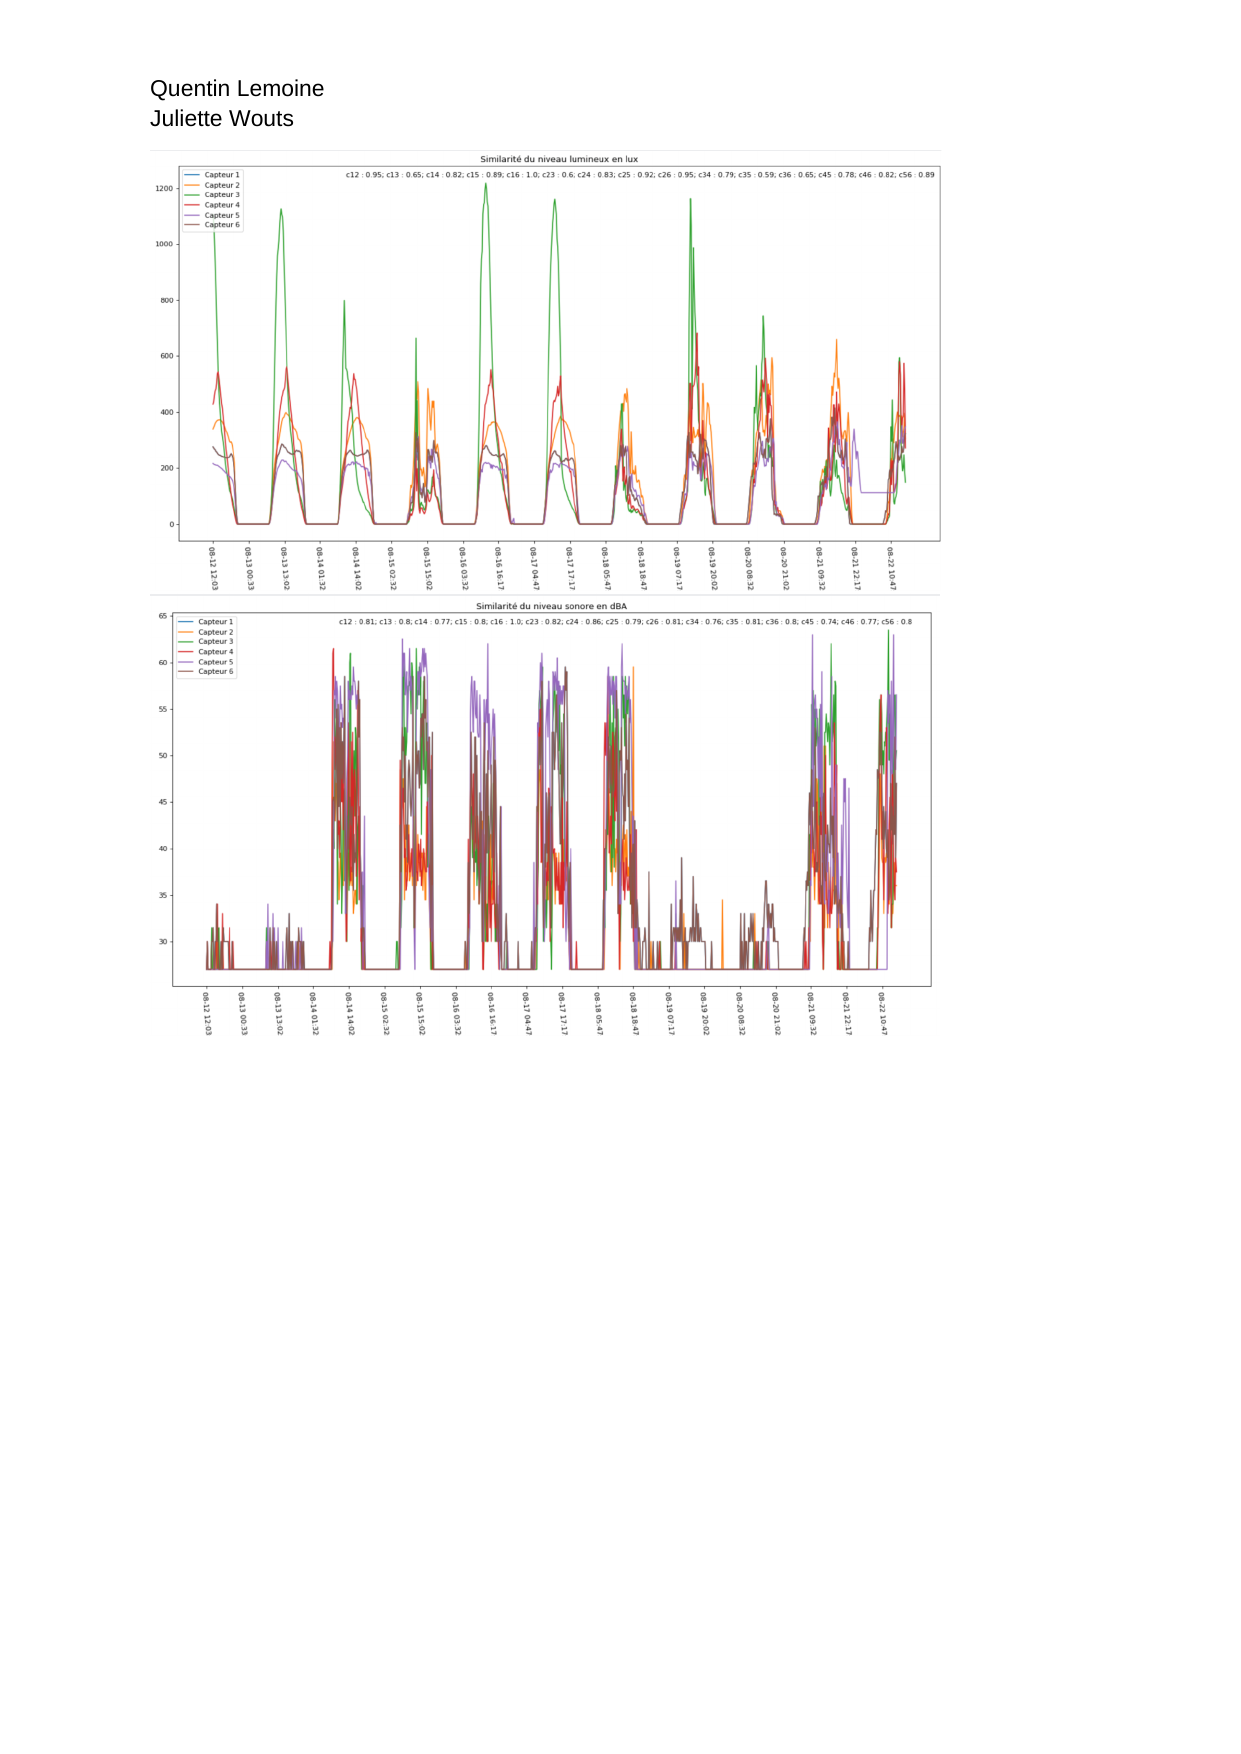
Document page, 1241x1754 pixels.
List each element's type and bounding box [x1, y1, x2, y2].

picture [150, 150, 942, 591]
picture [150, 593, 940, 1036]
